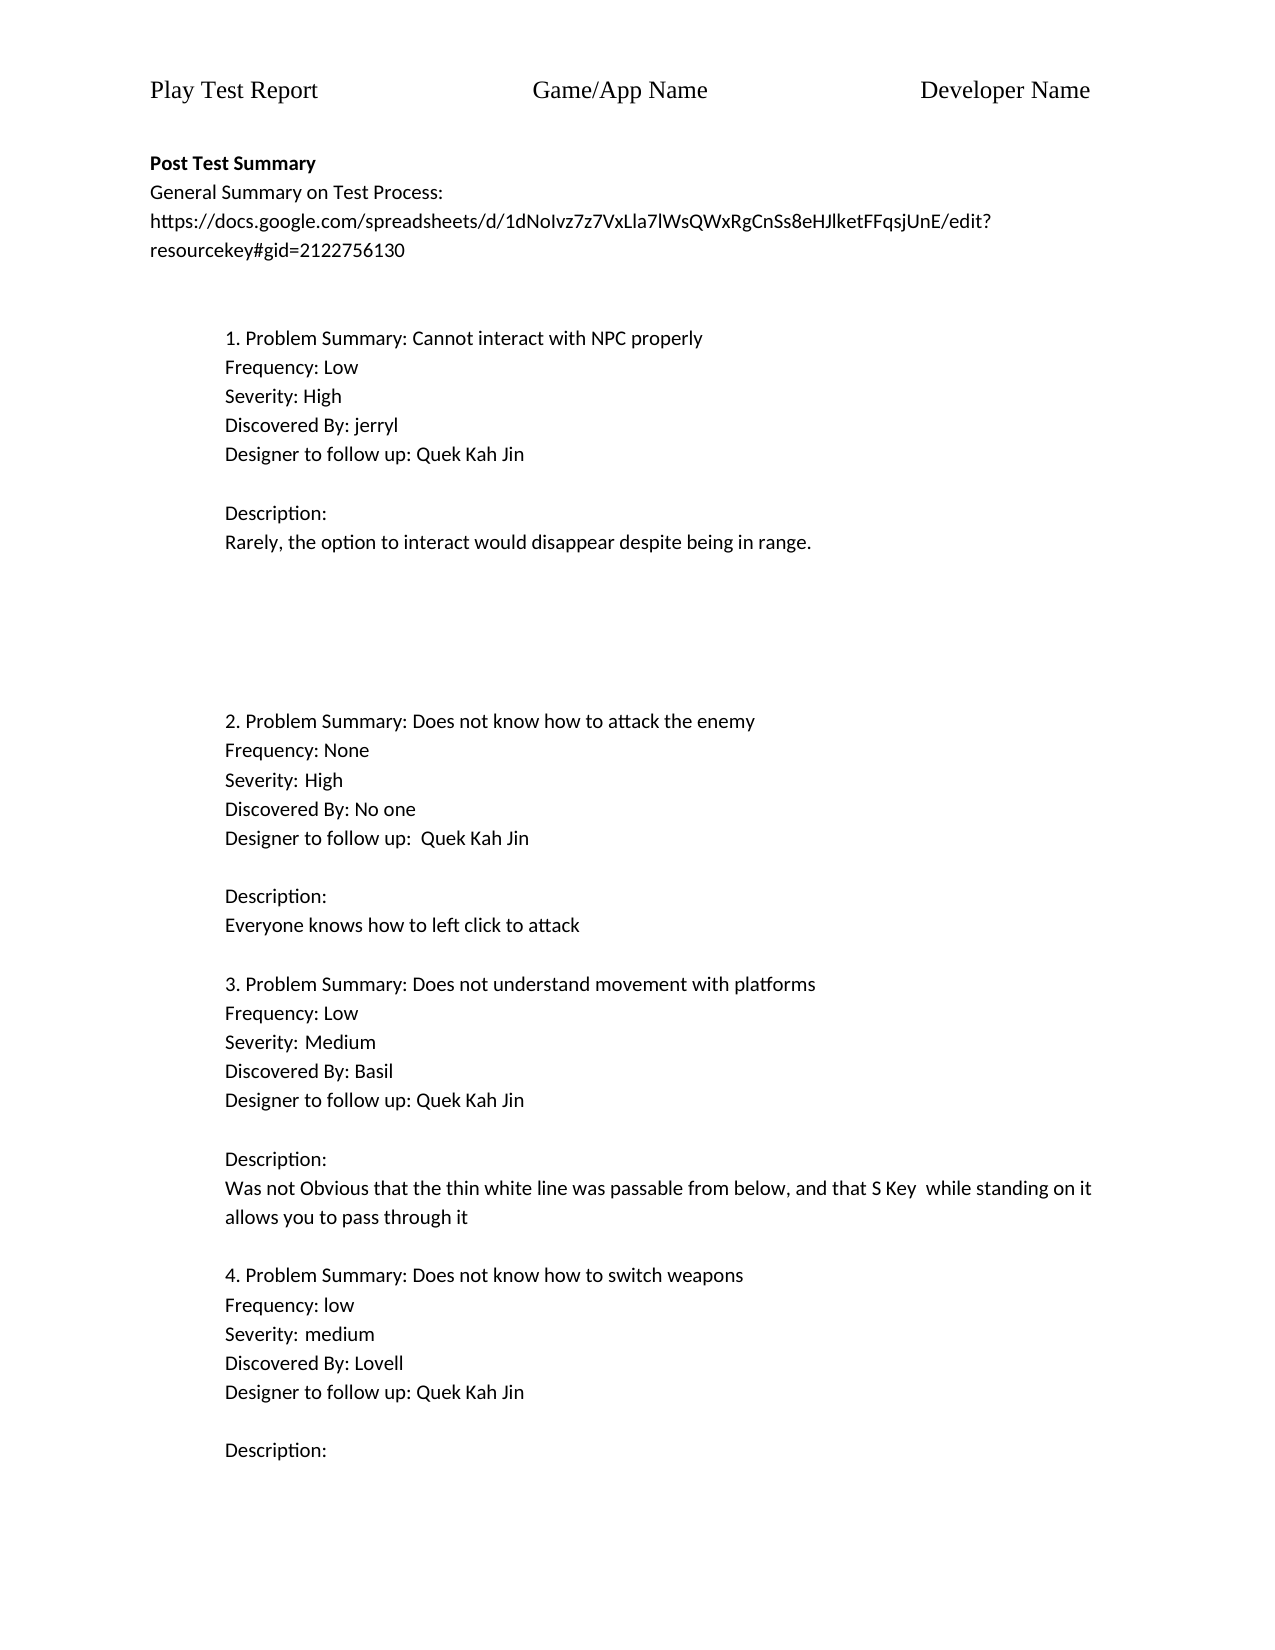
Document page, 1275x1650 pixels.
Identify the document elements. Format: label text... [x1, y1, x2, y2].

text Frequency: Low [225, 1000, 1125, 1026]
text https://docs.google.com/spreadsheets/d/1dNoIvz7z7VxLla7lWsQWxRgCnSs8eHJlketFFqsjUnE/edit?resourcekey#gid=2122756130 [150, 208, 1125, 263]
text Frequency: None [225, 738, 1125, 763]
text 3. Problem Summary: Does not understand movement with platforms [150, 971, 1125, 996]
text Description: [225, 1408, 1125, 1463]
text Severity: Medium Discovered By: Basil [225, 1029, 1125, 1084]
text Was not Obvious that the thin white line was passable from below, and that S Key while standing on it allows you to pass through it [225, 1175, 1125, 1230]
text Designer to follow up: Quek Kah Jin [225, 825, 1125, 851]
text Description: [225, 854, 1125, 909]
text Rarely, the option to interact would disappear despite being in range. [225, 529, 1125, 554]
text Severity: medium Discovered By: Lovell [225, 1321, 1125, 1376]
text Designer to follow up: Quek Kah Jin [225, 1379, 1125, 1405]
text Designer to follow up: Quek Kah Jin [225, 442, 1125, 467]
text Description: [225, 1117, 1125, 1171]
text 1. Problem Summary: Cannot interact with NPC properly [150, 325, 1125, 350]
text Frequency: Low [225, 354, 1125, 379]
text 4. Problem Summary: Does not know how to switch weapons [150, 1263, 1125, 1288]
text 2. Problem Summary: Does not know how to attack the enemy [150, 708, 1125, 734]
text Post Test Summary [150, 150, 1125, 175]
text General Summary on Test Process: [150, 179, 1125, 204]
text Severity: High Discovered By: jerryl [225, 383, 1125, 438]
text Everyone knows how to left click to attack [225, 913, 1125, 938]
text Designer to follow up: Quek Kah Jin [225, 1088, 1125, 1113]
text Description: [225, 471, 1125, 525]
text Frequency: low [225, 1292, 1125, 1317]
text Severity: High Discovered By: No one [225, 767, 1125, 821]
